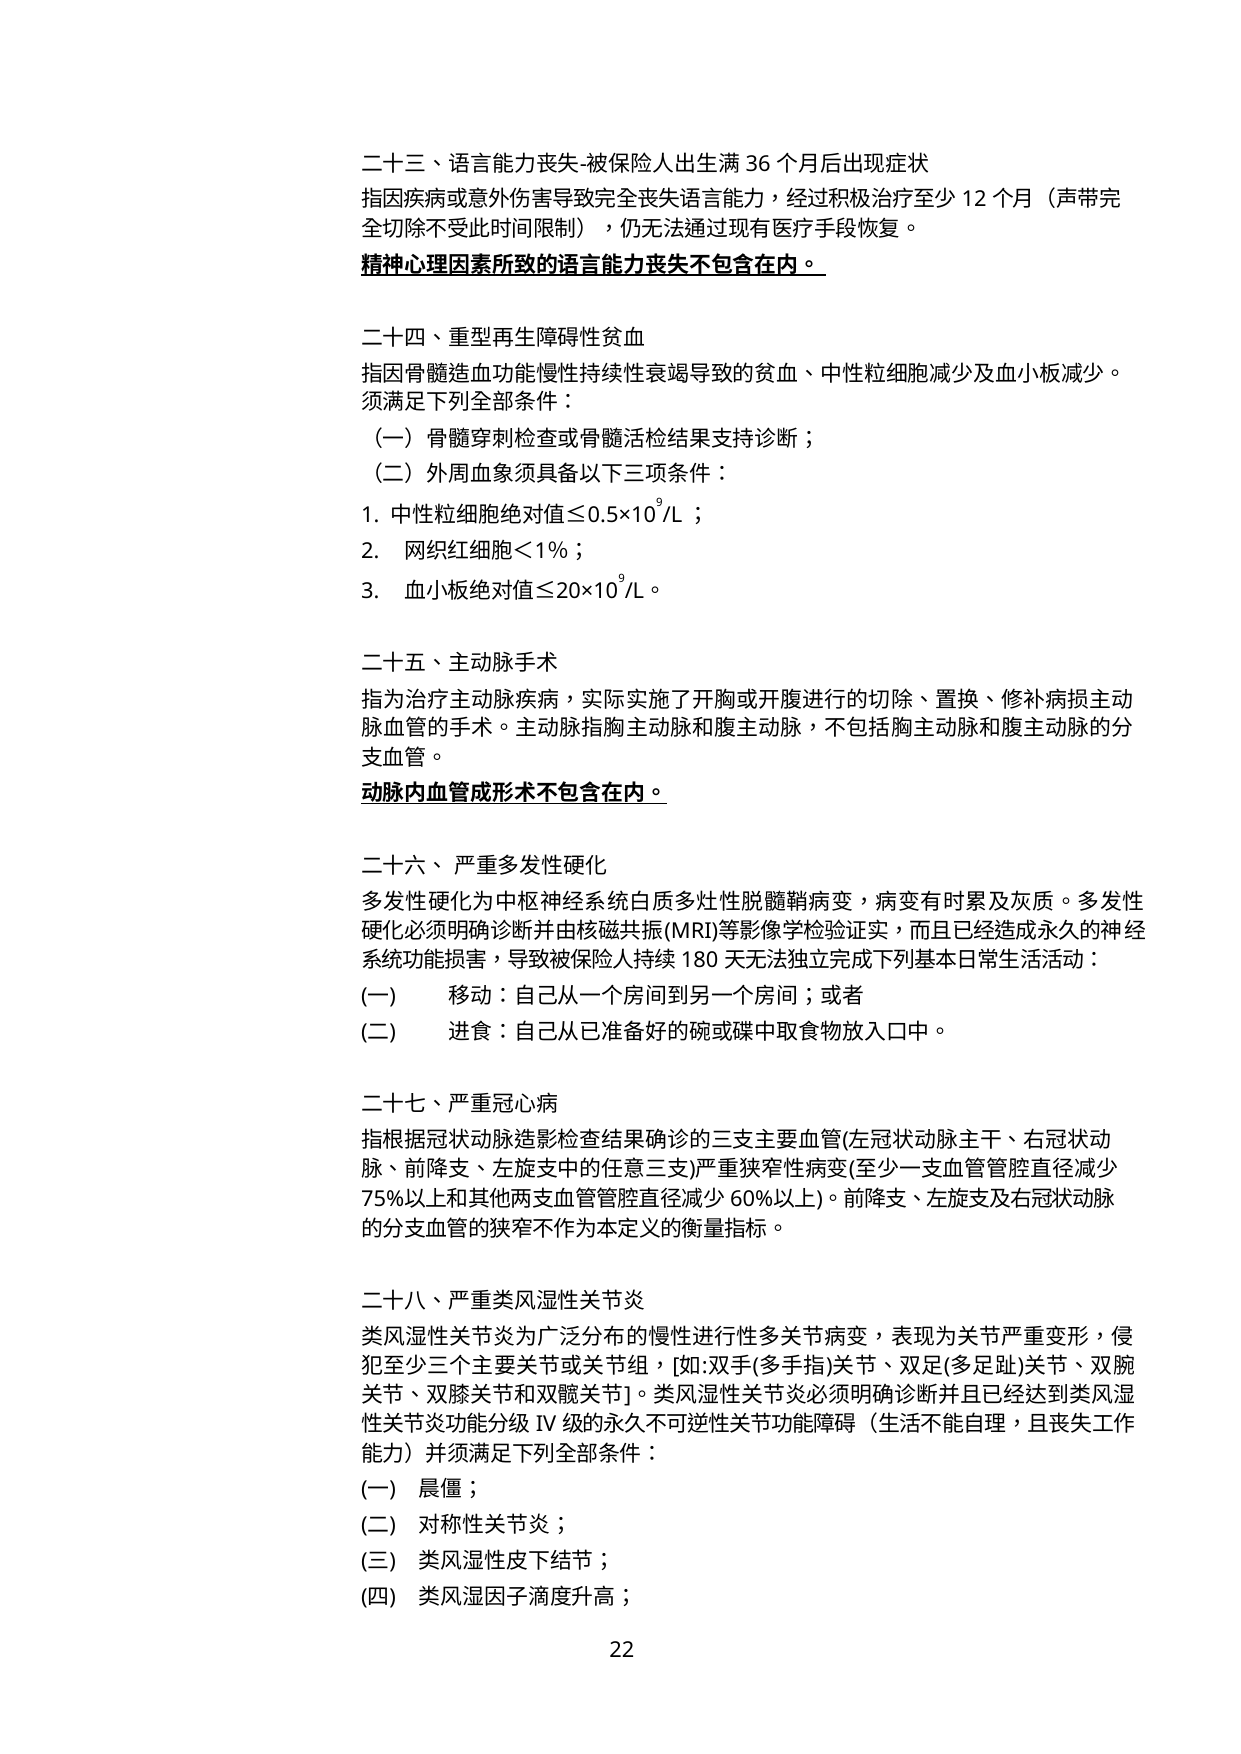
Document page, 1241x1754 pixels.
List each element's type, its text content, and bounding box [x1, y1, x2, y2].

text (三) 类风湿性皮下结节； [361, 1545, 1157, 1575]
text (一) 移动：自己从一个房间到另一个房间；或者 [361, 980, 1157, 1009]
text 75%以上和其他两支血管管腔直径减少 60%以上)。前降支、左旋支及右冠状动脉的分支血管的狭窄不作为本定义的衡量指标。 [361, 1183, 1135, 1242]
list 血小板绝对值≤20×109/L。 [361, 571, 1157, 605]
subtitle 动脉内血管成形术不包含在内。 [361, 777, 1157, 807]
text (二) 进食：自己从已准备好的碗或碟中取食物放入口中。 [361, 1016, 1157, 1046]
text 指根据冠状动脉造影检查结果确诊的三支主要血管(左冠状动脉主干、右冠状动脉、前降支、左旋支中的任意三支)严重狭窄性病变(至少一支血管管腔直径减少 [361, 1124, 1135, 1183]
text 二十七、严重冠心病 [361, 1088, 1157, 1118]
text 类风湿性关节炎为广泛分布的慢性进行性多关节病变，表现为关节严重变形，侵犯至少三个主要关节或关节组，[如:双手(多手指)关节、双足(多足趾)关节、双腕关节、双膝关节和双髋关节]。类风湿性关节炎必须明确诊断并且已经达到类风湿性关节炎功能分级 IV 级的永久不可逆性关节功能障碍（生活不能自理，且丧失工作能力）并须满足下列全部条件： [361, 1321, 1135, 1467]
text 指为治疗主动脉疾病，实际实施了开胸或开腹进行的切除、置换、修补病损主动脉血管的手术。主动脉指胸主动脉和腹主动脉，不包括胸主动脉和腹主动脉的分支血管。 [361, 684, 1134, 771]
text (四) 类风湿因子滴度升高； [361, 1581, 1157, 1611]
text 二十四、重型再生障碍性贫血 [361, 322, 1157, 351]
text 二十六、 严重多发性硬化 [361, 850, 1157, 879]
text 二十五、主动脉手术 [361, 647, 1157, 677]
text (二) 对称性关节炎； [361, 1509, 1157, 1539]
text 二十八、严重类风湿性关节炎 [361, 1285, 1157, 1315]
text 多发性硬化为中枢神经系统白质多灶性脱髓鞘病变，病变有时累及灰质。多发性硬化必须明确诊断并由核磁共振(MRI)等影像学检验证实，而且已经造成永久的神经系统功能损害，导致被保险人持续 180 天无法独立完成下列基本日常生活活动： [361, 886, 1146, 974]
text 指因骨髓造血功能慢性持续性衰竭导致的贫血、中性粒细胞减少及血小板减少。须满足下列全部条件： [361, 358, 1134, 416]
subtitle 精神心理因素所致的语言能力丧失不包含在内。 [361, 249, 1157, 279]
text 指因疾病或意外伤害导致完全丧失语言能力，经过积极治疗至少 12 个月（声带完全切除不受此时间限制），仍无法通过现有医疗手段恢复。 [361, 183, 1135, 243]
text 1. 中性粒细胞绝对值≤0.5×109/L ； [361, 494, 1157, 528]
text （一）骨髓穿刺检查或骨髓活检结果支持诊断； [361, 422, 1157, 452]
text 二十三、语言能力丧失-被保险人出生满 36 个月后出现症状 [361, 147, 1157, 177]
text (一) 晨僵； [361, 1473, 1157, 1503]
text （二）外周血象须具备以下三项条件： [361, 458, 1157, 488]
list 网织红细胞＜1％； [361, 535, 1157, 564]
